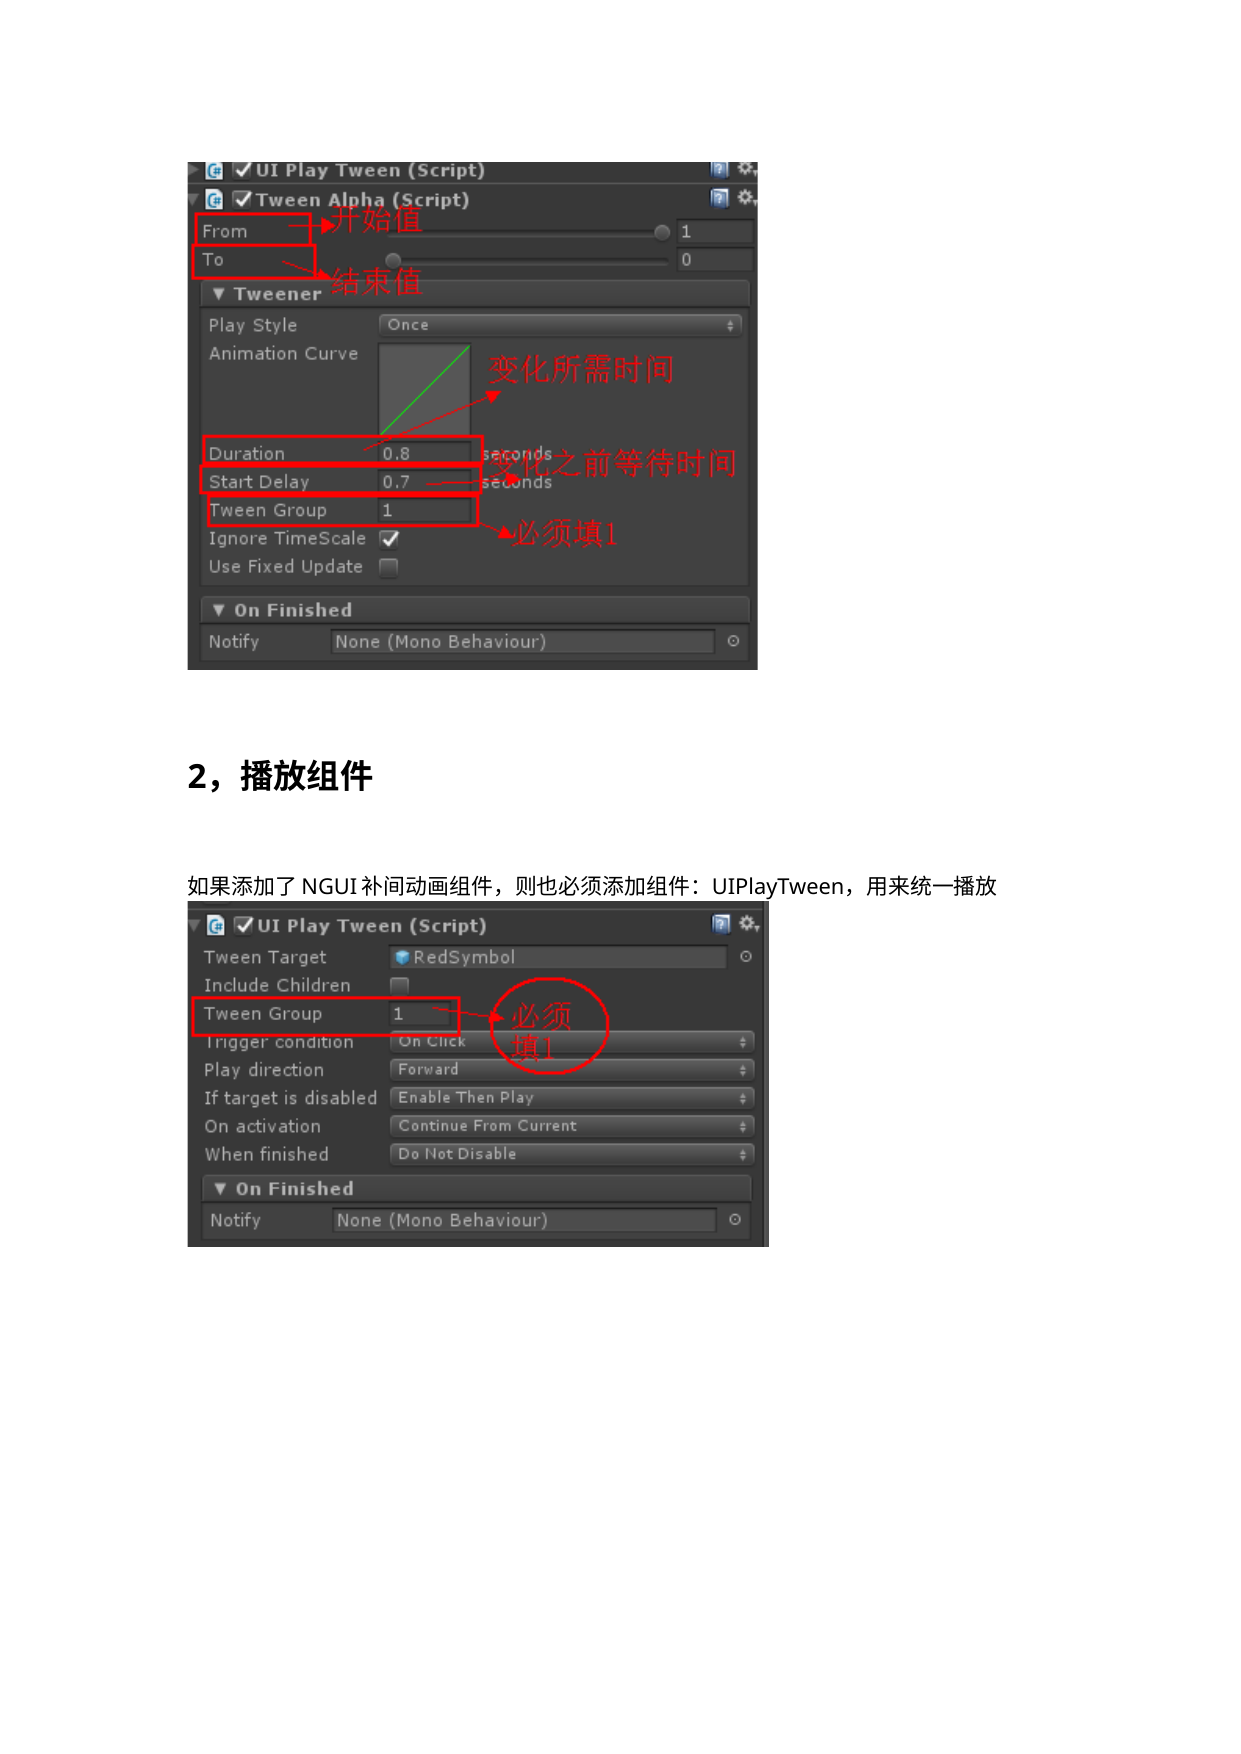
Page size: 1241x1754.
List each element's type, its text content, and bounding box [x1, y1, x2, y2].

picture [187, 901, 769, 1247]
subtitle 2，播放组件 [187, 742, 1053, 807]
text 如果添加了NGUI补间动画组件，则也必须添加组件：UIPlayTween，用来统一播放 [187, 869, 1053, 901]
picture [187, 162, 758, 670]
